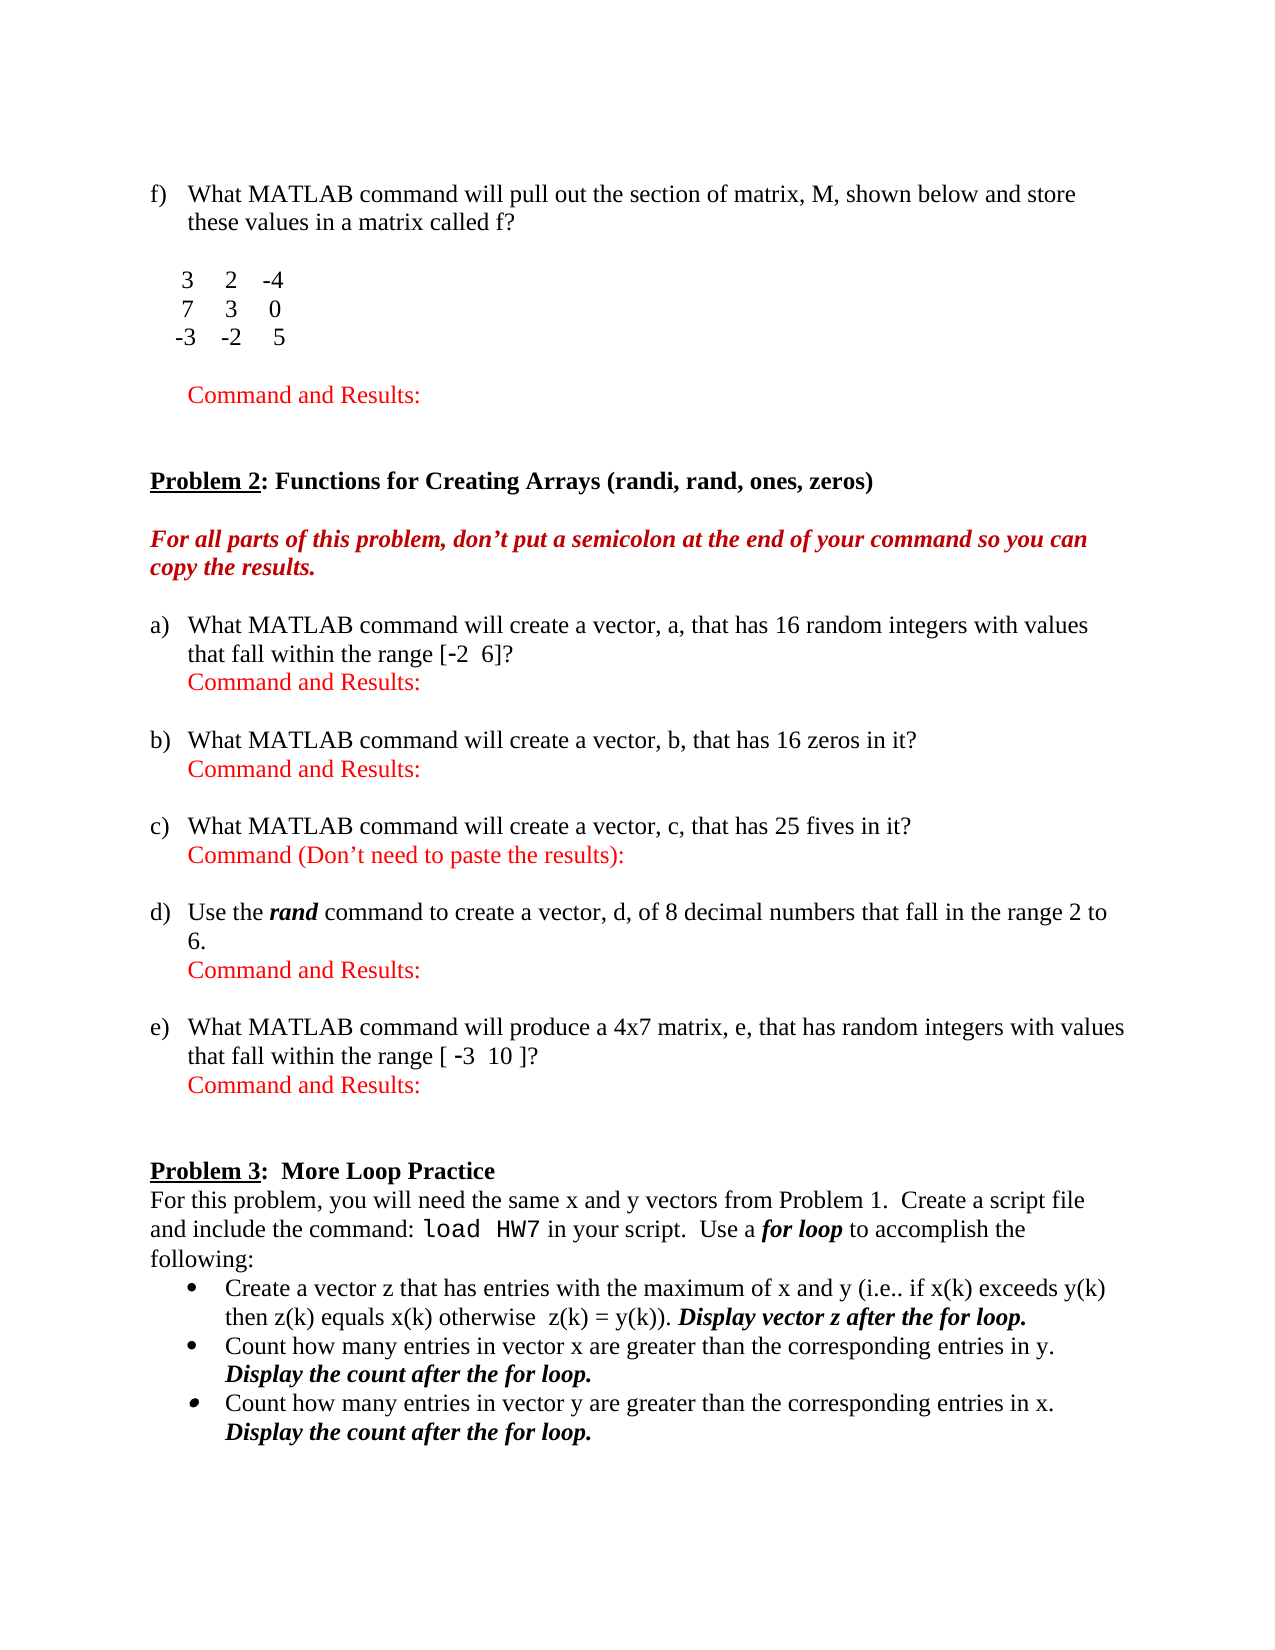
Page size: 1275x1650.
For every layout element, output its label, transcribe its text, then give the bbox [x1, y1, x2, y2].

text 7 3 0 [150, 294, 1125, 322]
list Count how many entries in vector x are greater than the corresponding entries in y. Display the count after the for loop. [187, 1331, 1125, 1388]
list What MATLAB command will create a vector, a, that has 16 random integers with values that fall within the range [2 6]? [150, 610, 1125, 667]
text Command and Results: [187, 754, 1125, 782]
text For all parts of this problem, don’t put a semicolon at the end of your command so you can copy the results. [150, 524, 1125, 581]
list Use the rand command to create a vector, d, of 8 decimal numbers that fall in the range 2 to 6. [150, 897, 1125, 955]
text Problem 3: More Loop Practice [150, 1156, 1125, 1185]
text For this problem, you will need the same x and y vectors from Problem 1. Create a script file and include the command: load HW7 in your script. Use a for loop to accomplish the following: [150, 1185, 1125, 1273]
text Command (Don’t need to paste the results): [187, 840, 1125, 869]
text 3 2 -4 [150, 265, 1125, 294]
list What MATLAB command will create a vector, b, that has 16 zeros in it? [150, 725, 1125, 754]
list Create a vector z that has entries with the maximum of x and y (i.e.. if x(k) exceeds y(k) then z(k) equals x(k) otherwise z(k) = y(k)). Display vector z after the for loop. [187, 1273, 1125, 1331]
list Count how many entries in vector y are greater than the corresponding entries in x. Display the count after the for loop. [187, 1388, 1125, 1446]
text Command and Results: [187, 955, 1125, 984]
list What MATLAB command will produce a 4x7 matrix, e, that has random integers with values that fall within the range [ 3 10 ]? [150, 1012, 1125, 1070]
list What MATLAB command will pull out the section of matrix, M, shown below and store these values in a matrix called f? [150, 179, 1125, 236]
text Command and Results: [187, 667, 1125, 696]
text -3 -2 5 [150, 322, 1125, 351]
list What MATLAB command will create a vector, c, that has 25 fives in it? [150, 811, 1125, 840]
text Command and Results: [187, 1070, 1125, 1099]
text Problem 2: Functions for Creating Arrays (randi, rand, ones, zeros) [150, 466, 1125, 495]
text Command and Results: [150, 380, 1125, 409]
